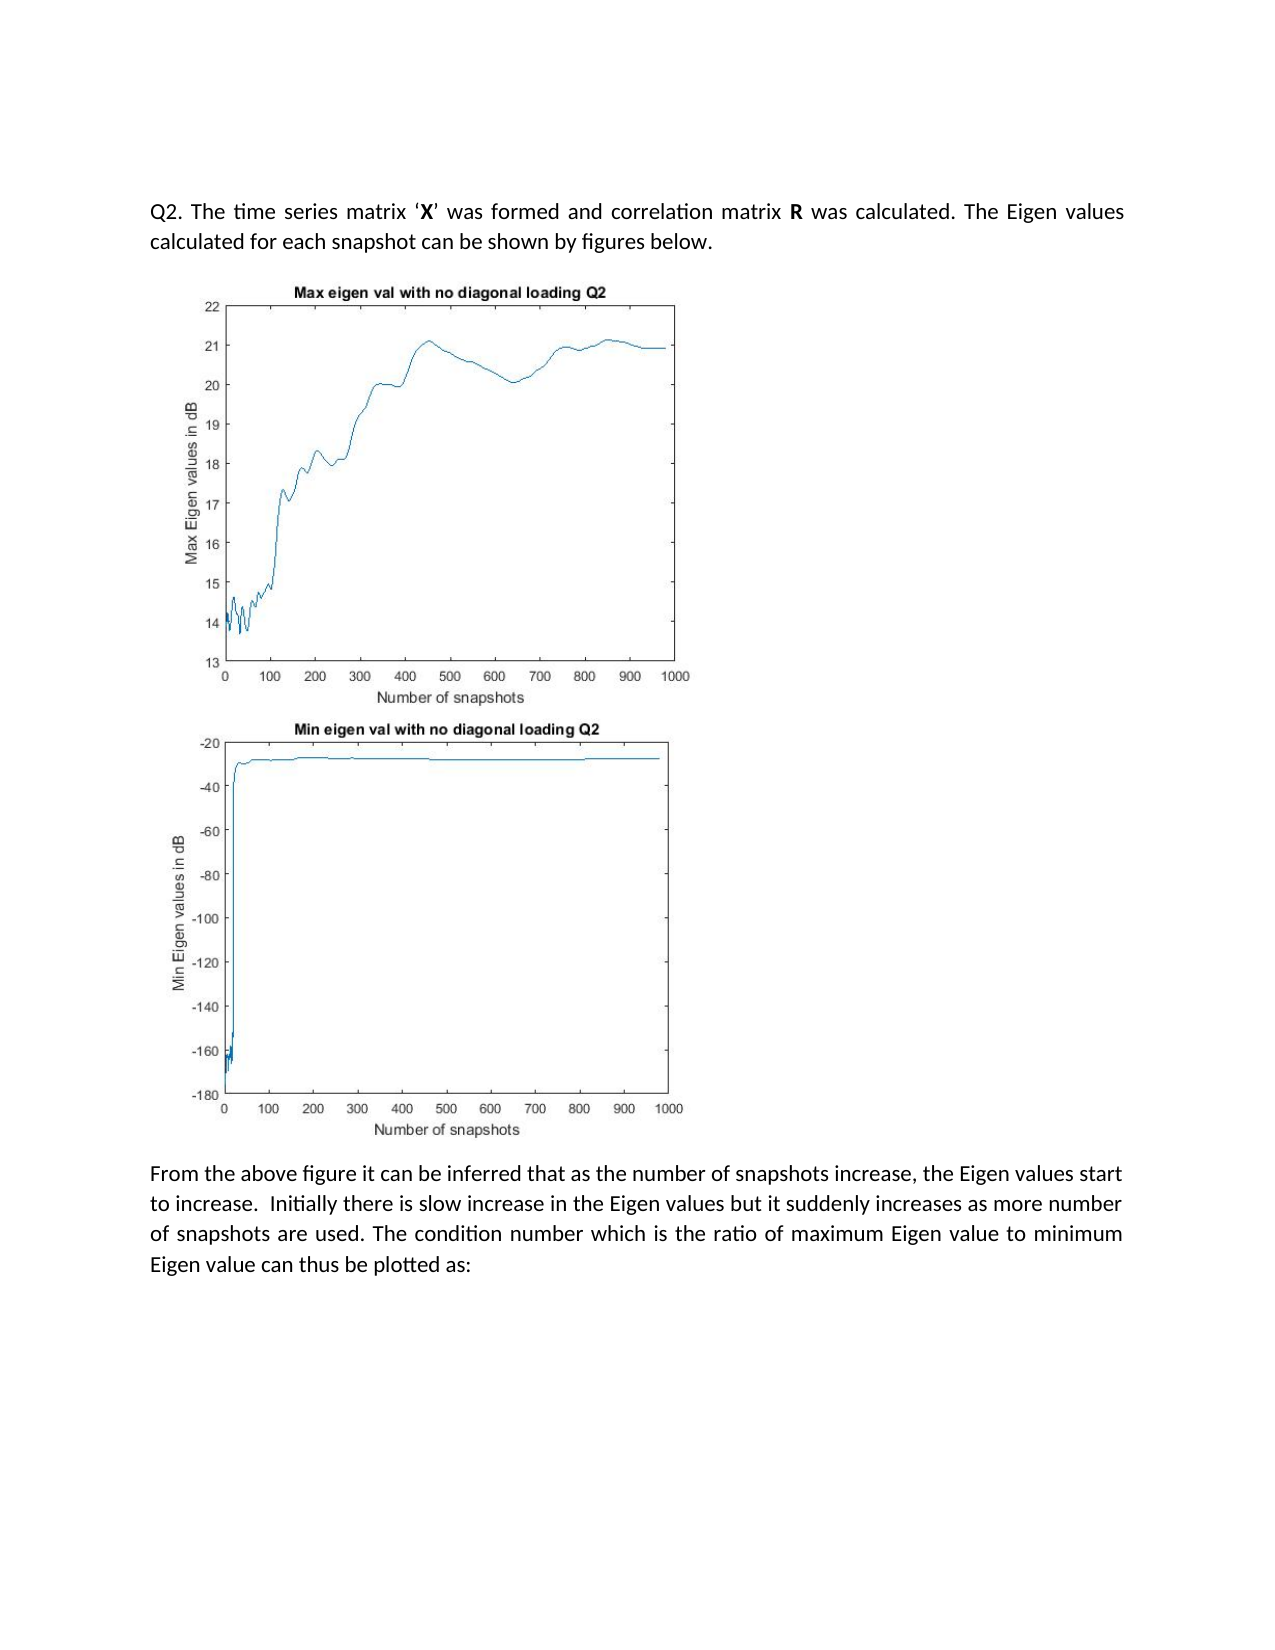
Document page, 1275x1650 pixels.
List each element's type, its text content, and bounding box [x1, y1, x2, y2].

picture [150, 710, 723, 1141]
text Q2. The time series matrix ‘X’ was formed and correlation matrix R was calculated. The Eigen values calculated for each snapshot can be shown by figures below. [150, 197, 1125, 255]
text From the above figure it can be inferred that as the number of snapshots increase, the Eigen values start to increase. Initially there is slow increase in the Eigen values but it suddenly increases as more number of snapshots are used. The condition number which is the ratio of maximum Eigen value to minimum Eigen value can thus be plotted as: [150, 1159, 1125, 1278]
picture [150, 273, 730, 709]
